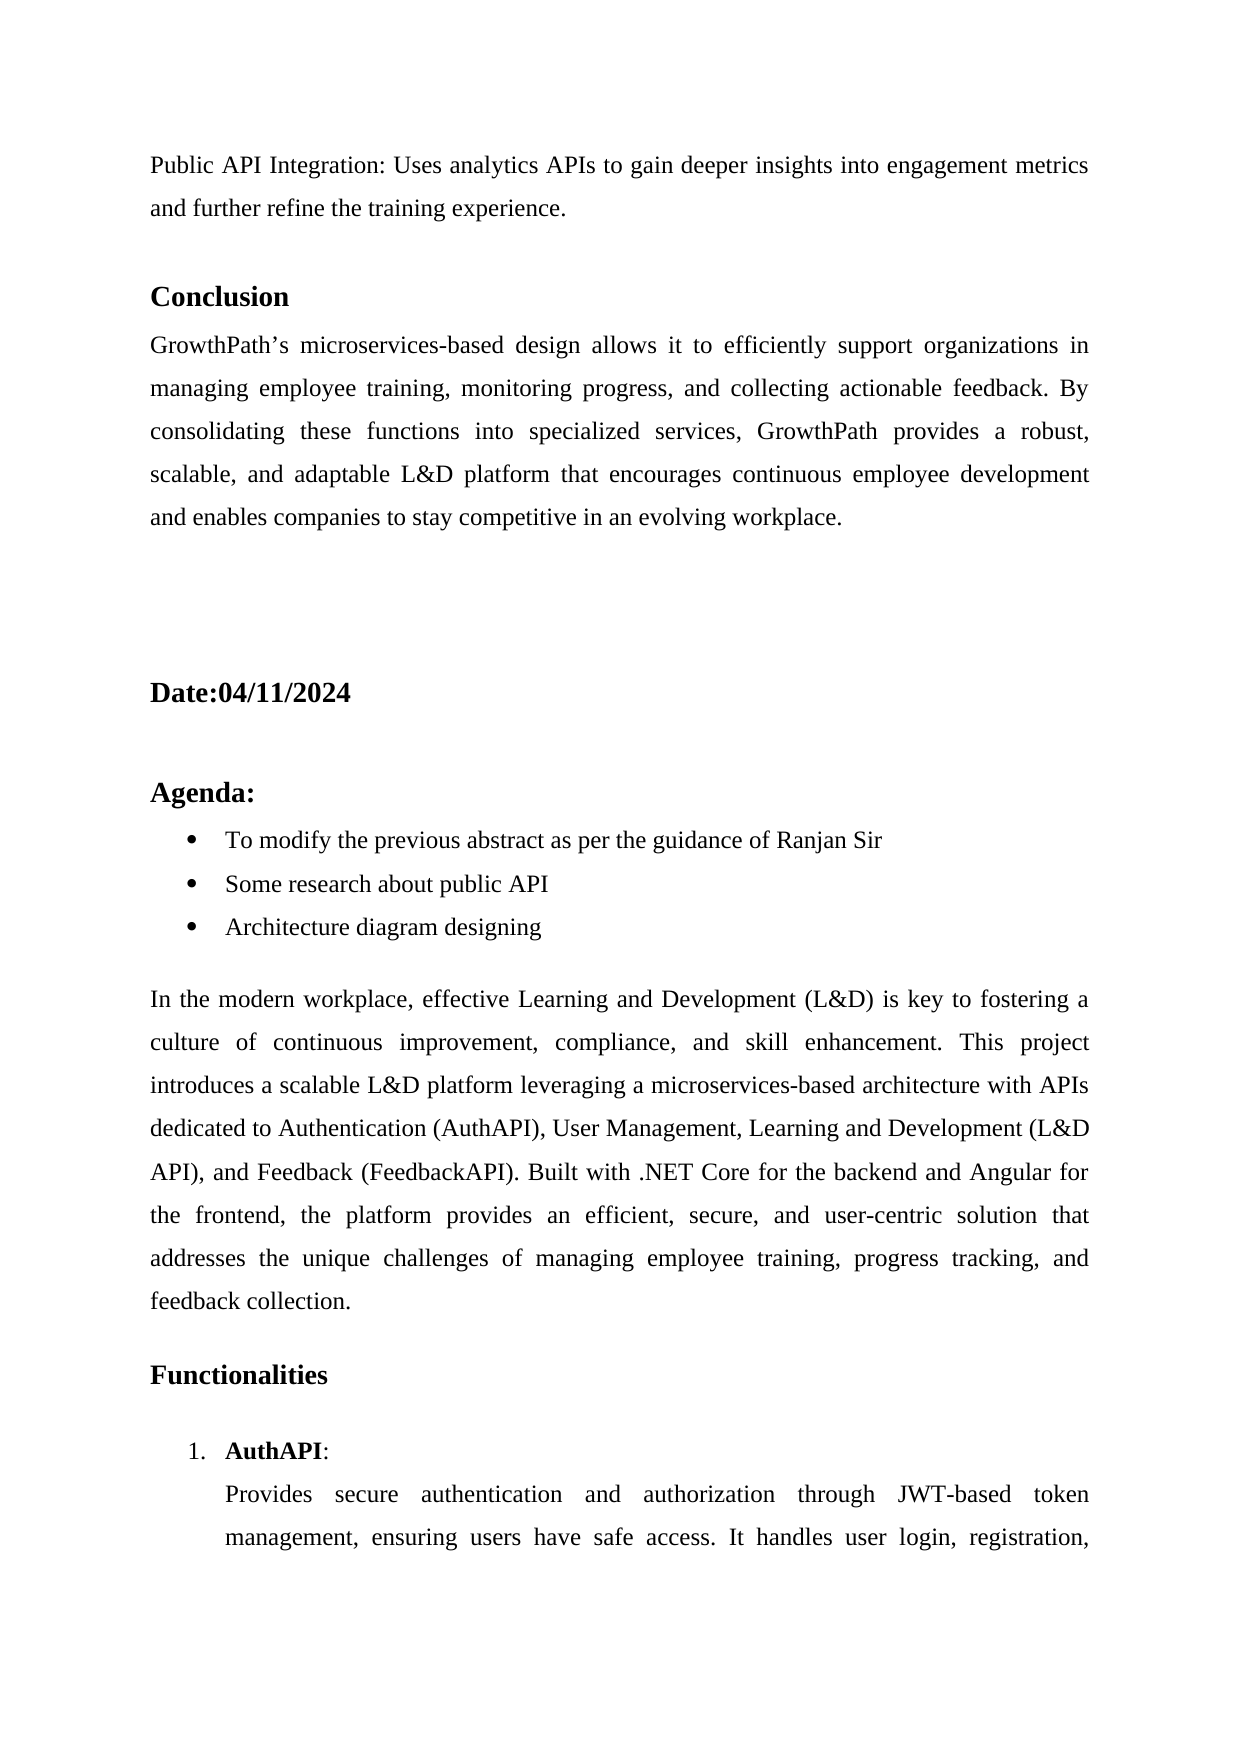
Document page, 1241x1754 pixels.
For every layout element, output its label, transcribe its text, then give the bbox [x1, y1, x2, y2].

text Date:04/11/2024 [150, 675, 1090, 708]
text GrowthPath’s microservices-based design allows it to efficiently support organizations in managing employee training, monitoring progress, and collecting actionable feedback. By consolidating these functions into specialized services, GrowthPath provides a robust, scalable, and adaptable L&D platform that encourages continuous employee development and enables companies to stay competitive in an evolving workplace. [150, 330, 1090, 531]
list Architecture diagram designing [187, 912, 1090, 941]
text Agenda: [150, 775, 1090, 809]
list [187, 1436, 1090, 1551]
text Conclusion [150, 279, 1090, 313]
text Public API Integration: Uses analytics APIs to gain deeper insights into engagement metrics and further refine the training experience. [150, 150, 1090, 222]
text Functionalities [150, 1358, 1090, 1391]
list To modify the previous abstract as per the guidance of Ranjan Sir [187, 826, 1090, 854]
text In the modern workplace, effective Learning and Development (L&D) is key to fostering a culture of continuous improvement, compliance, and skill enhancement. This project introduces a scalable L&D platform leveraging a microservices-based architecture with APIs dedicated to Authentication (AuthAPI), User Management, Learning and Development (L&D API), and Feedback (FeedbackAPI). Built with .NET Core for the backend and Angular for the frontend, the platform provides an efficient, secure, and user-centric solution that addresses the unique challenges of managing employee training, progress tracking, and feedback collection. [150, 984, 1090, 1315]
list Some research about public API [187, 869, 1090, 897]
